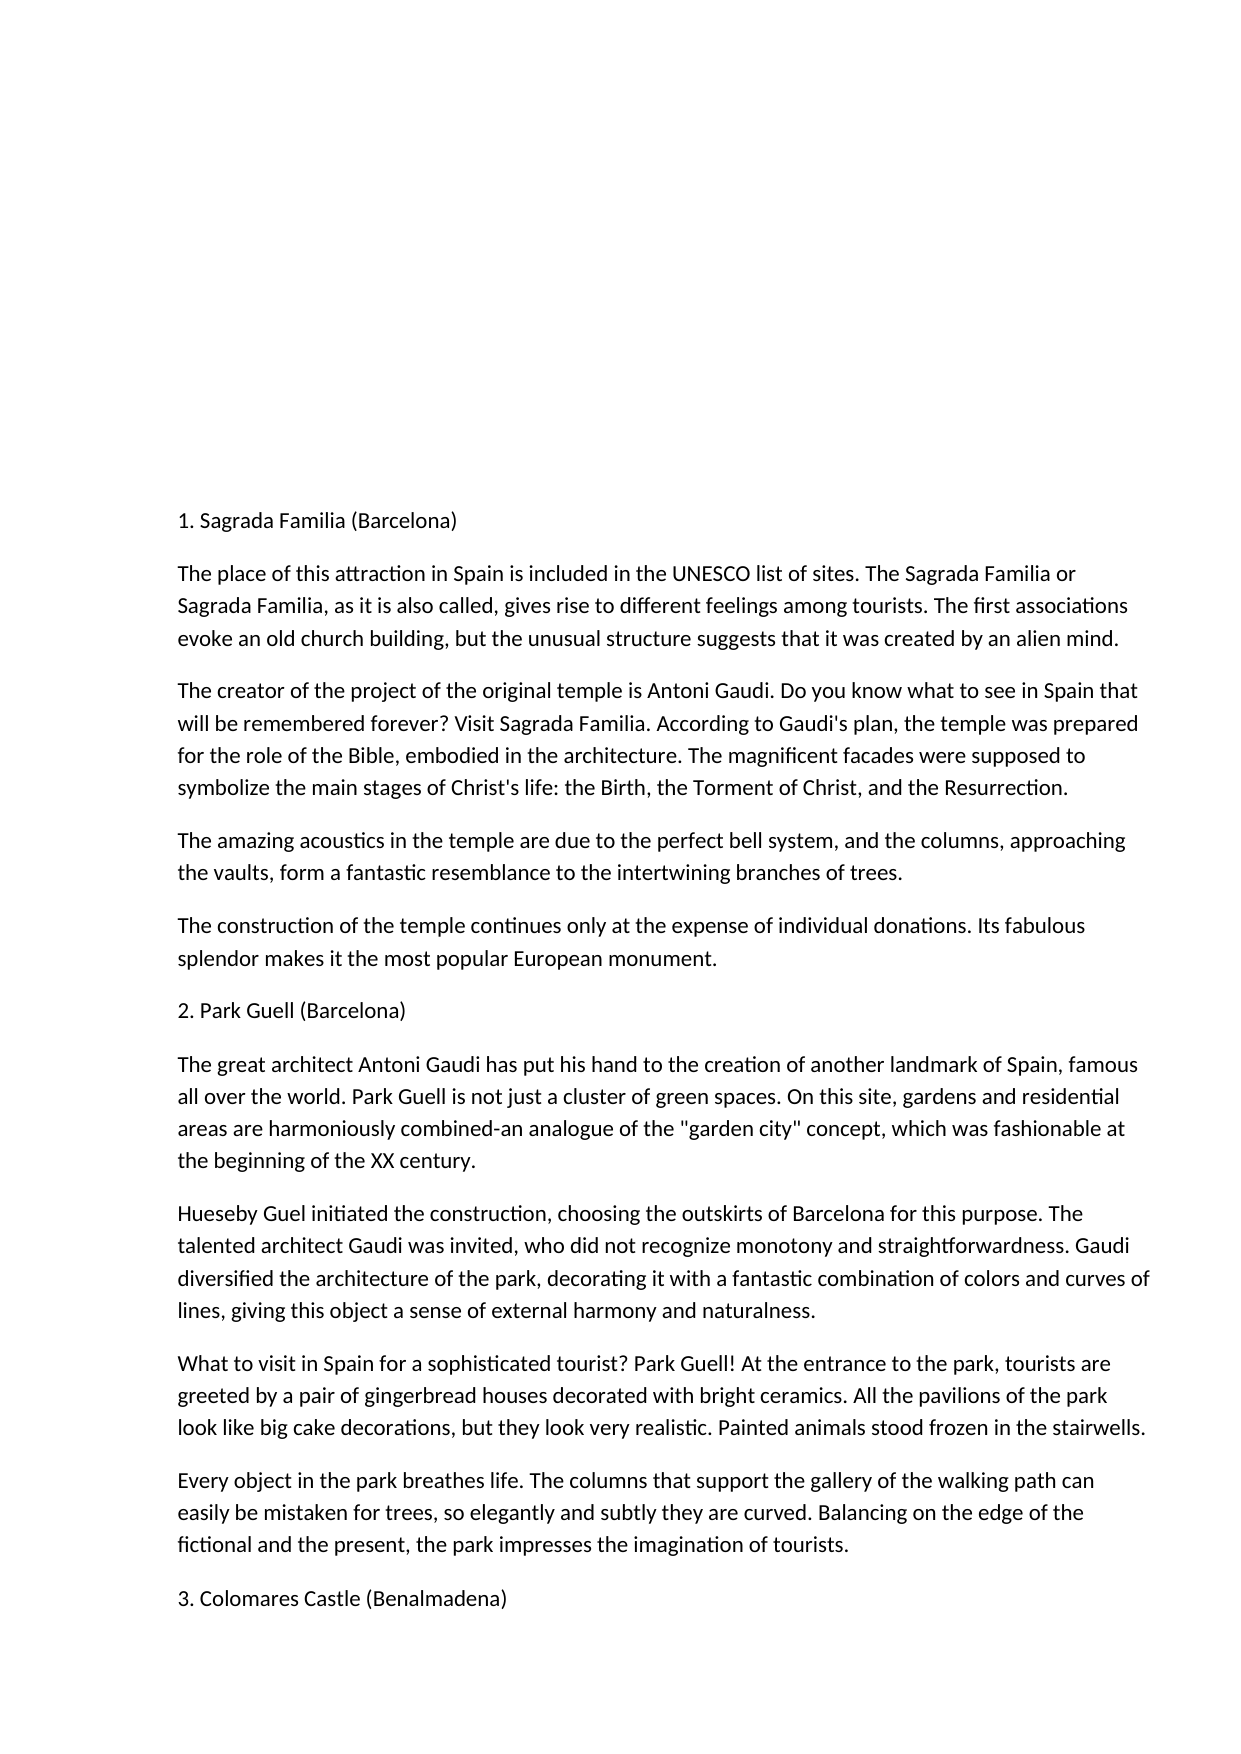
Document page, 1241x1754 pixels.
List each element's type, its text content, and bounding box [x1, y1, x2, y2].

text The creator of the project of the original temple is Antoni Gaudi. Do you know what to see in Spain that will be remembered forever? Visit Sagrada Familia. According to Gaudi's plan, the temple was prepared for the role of the Bible, embodied in the architecture. The magnificent facades were supposed to symbolize the main stages of Christ's life: the Birth, the Torment of Christ, and the Resurrection. [177, 677, 1152, 801]
text Hueseby Guel initiated the construction, choosing the outskirts of Barcelona for this purpose. The talented architect Gaudi was invited, who did not recognize monotony and straightforwardness. Gaudi diversified the architecture of the park, decorating it with a fantastic combination of colors and curves of lines, giving this object a sense of external harmony and naturalness. [177, 1199, 1152, 1324]
text 2. Park Guell (Barcelona) [177, 997, 1152, 1025]
text The construction of the temple continues only at the expense of individual donations. Its fabulous splendor makes it the most popular European monument. [177, 911, 1152, 972]
text The amazing acoustics in the temple are due to the perfect bell system, and the columns, approaching the vaults, form a fantastic resemblance to the intertwining branches of trees. [177, 826, 1152, 886]
text Every object in the park breathes life. The columns that support the gallery of the walking path can easily be mistaken for trees, so elegantly and subtly they are curved. Balancing on the edge of the fictional and the present, the park impresses the imagination of tourists. [177, 1466, 1152, 1559]
text What to visit in Spain for a sophisticated tourist? Park Guell! At the entrance to the park, tourists are greeted by a pair of gingerbread houses decorated with bright ceramics. All the pavilions of the park look like big cake decorations, but they look very realistic. Painted animals stood frozen in the stairwells. [177, 1349, 1152, 1441]
text The place of this attraction in Spain is included in the UNESCO list of sites. The Sagrada Familia or Sagrada Familia, as it is also called, gives rise to different feelings among tourists. The first associations evoke an old church building, but the unusual structure suggests that it was created by an alien mind. [177, 559, 1152, 652]
text The great architect Antoni Gaudi has put his hand to the creation of another landmark of Spain, famous all over the world. Park Guell is not just a cluster of green spaces. On this site, gardens and residential areas are harmoniously combined-an analogue of the "garden city" concept, which was fashionable at the beginning of the XX century. [177, 1050, 1152, 1174]
text 1. Sagrada Familia (Barcelona) [177, 506, 1152, 534]
text 3. Colomares Castle (Benalmadena) [177, 1584, 1152, 1612]
